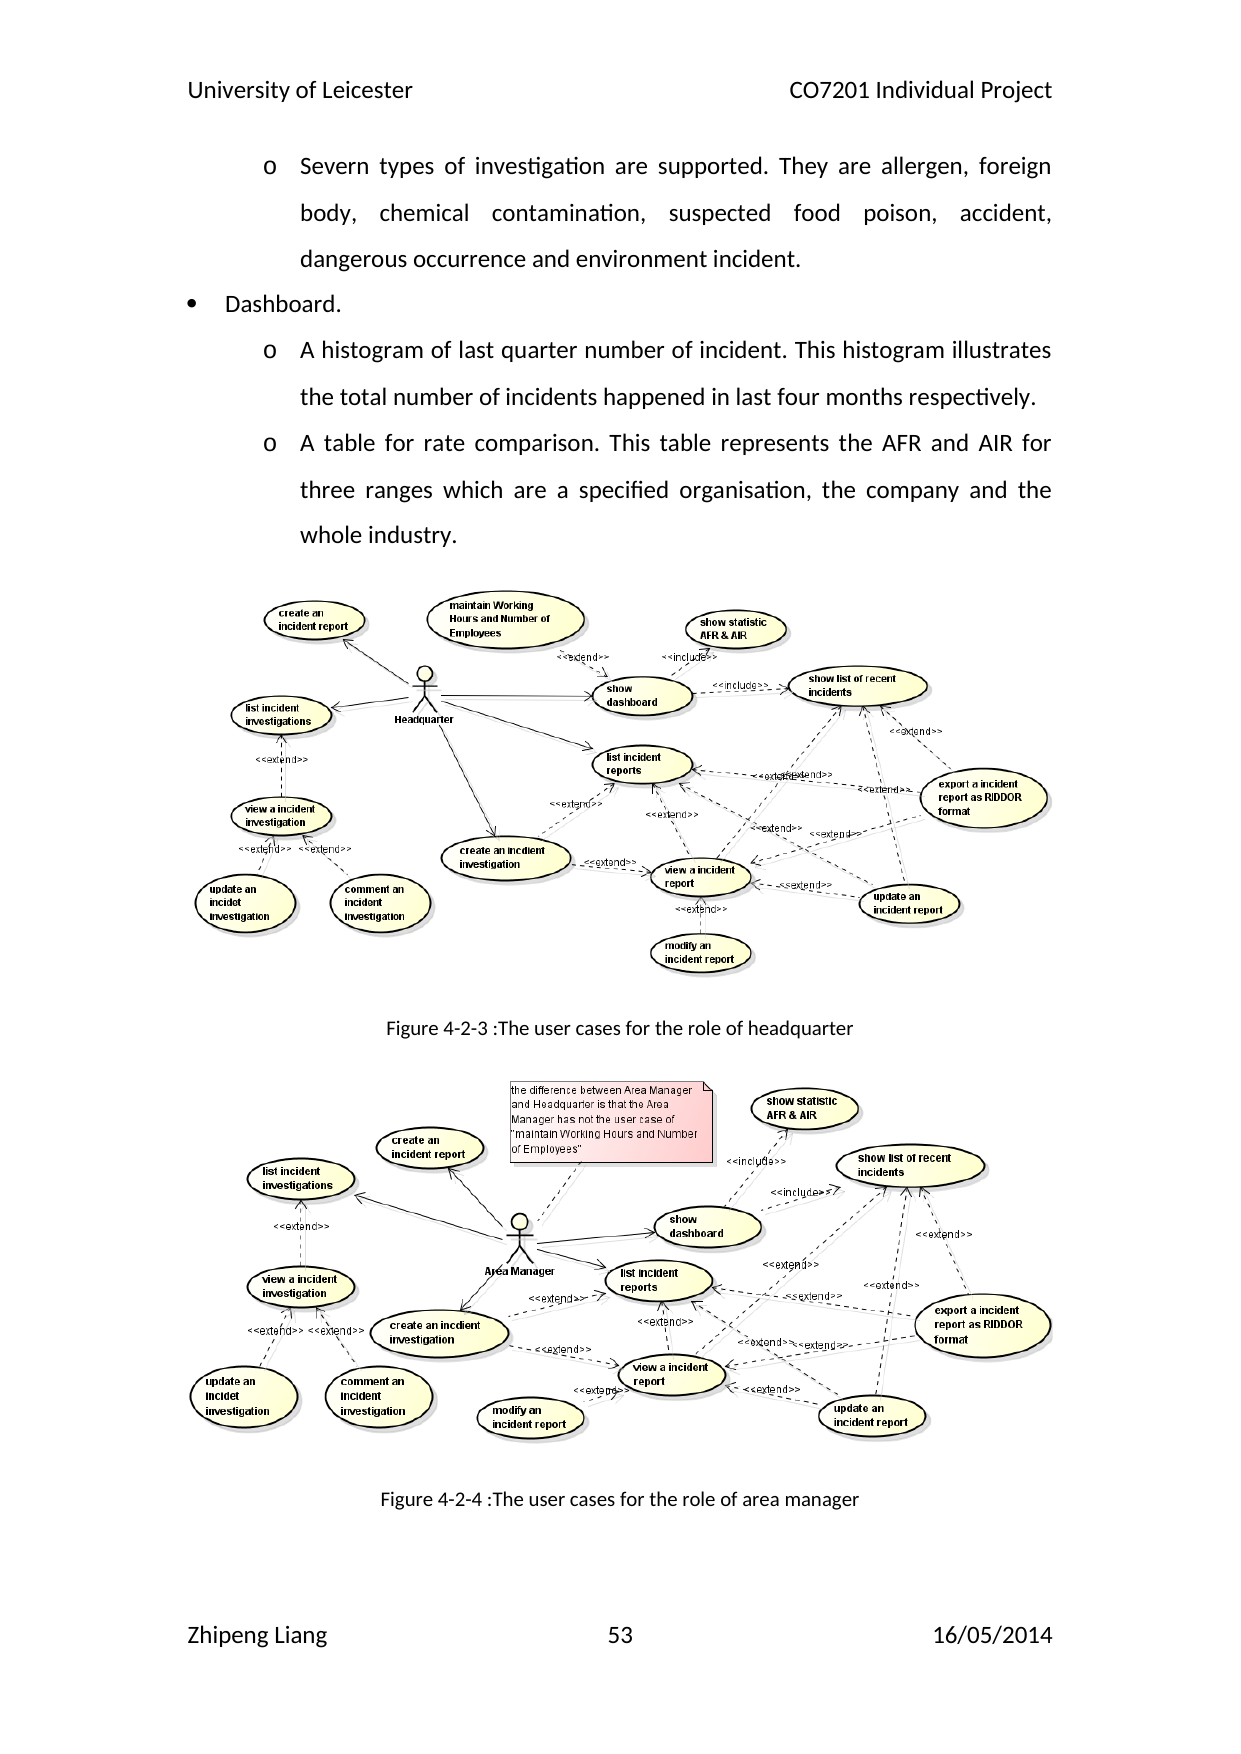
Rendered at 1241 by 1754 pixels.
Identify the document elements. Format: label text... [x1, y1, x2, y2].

text Figure 4-2-3 :The user cases for the role of headquarter [187, 1015, 1053, 1040]
list A histogram of last quarter number of incident. This histogram illustrates the total number of incidents happened in last four months respectively. [262, 334, 1053, 412]
list A table for rate comparison. This table represents the AFR and AIR for three ranges which are a specified organisation, the company and the whole industry. [262, 427, 1053, 550]
picture [187, 586, 1053, 979]
list Dashboard. [187, 288, 1053, 319]
text Figure 4-2-4 :The user cases for the role of area manager [187, 1486, 1053, 1511]
picture [187, 1073, 1053, 1450]
list Severn types of investigation are supported. They are allergen, foreign body, chemical contamination, suspected food poison, accident, dangerous occurrence and environment incident. [262, 150, 1053, 273]
